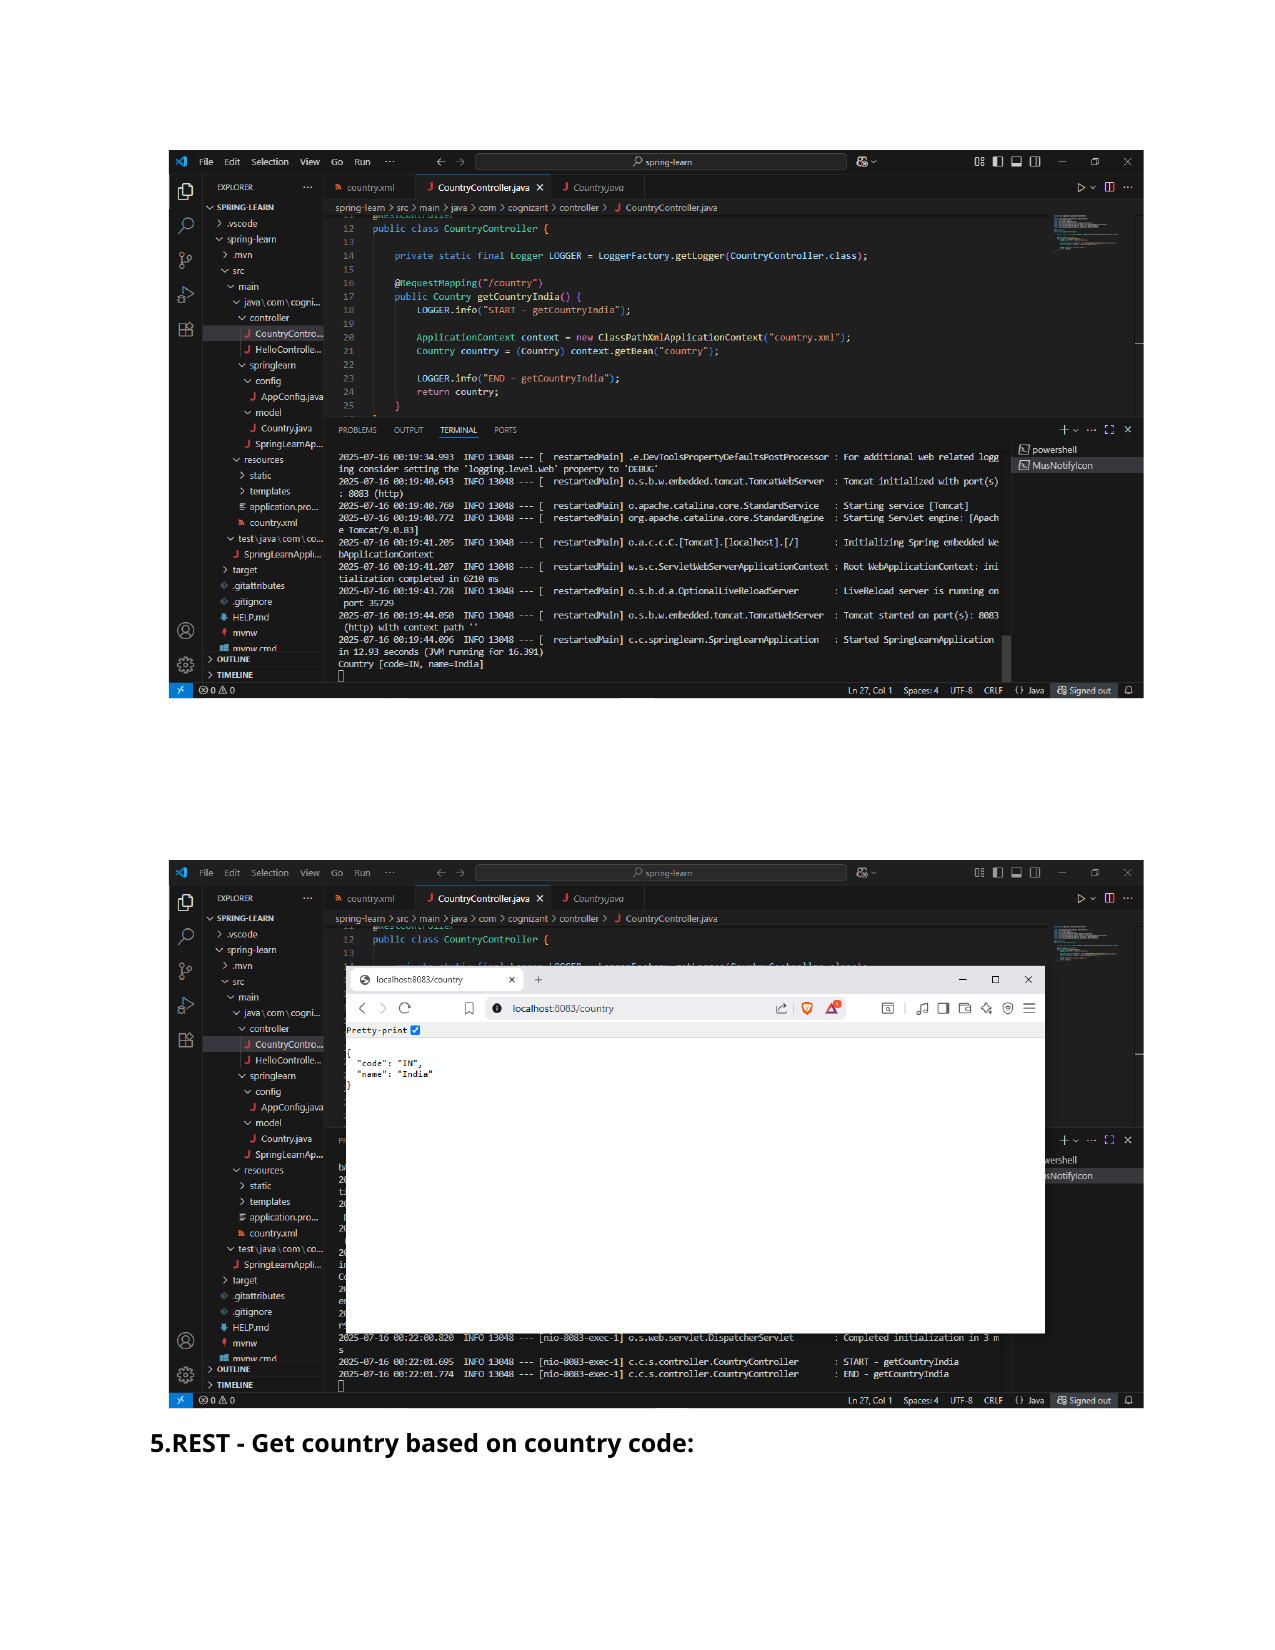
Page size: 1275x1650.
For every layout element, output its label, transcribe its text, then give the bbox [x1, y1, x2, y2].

text 5.REST - Get country based on country code: [150, 1426, 1125, 1460]
